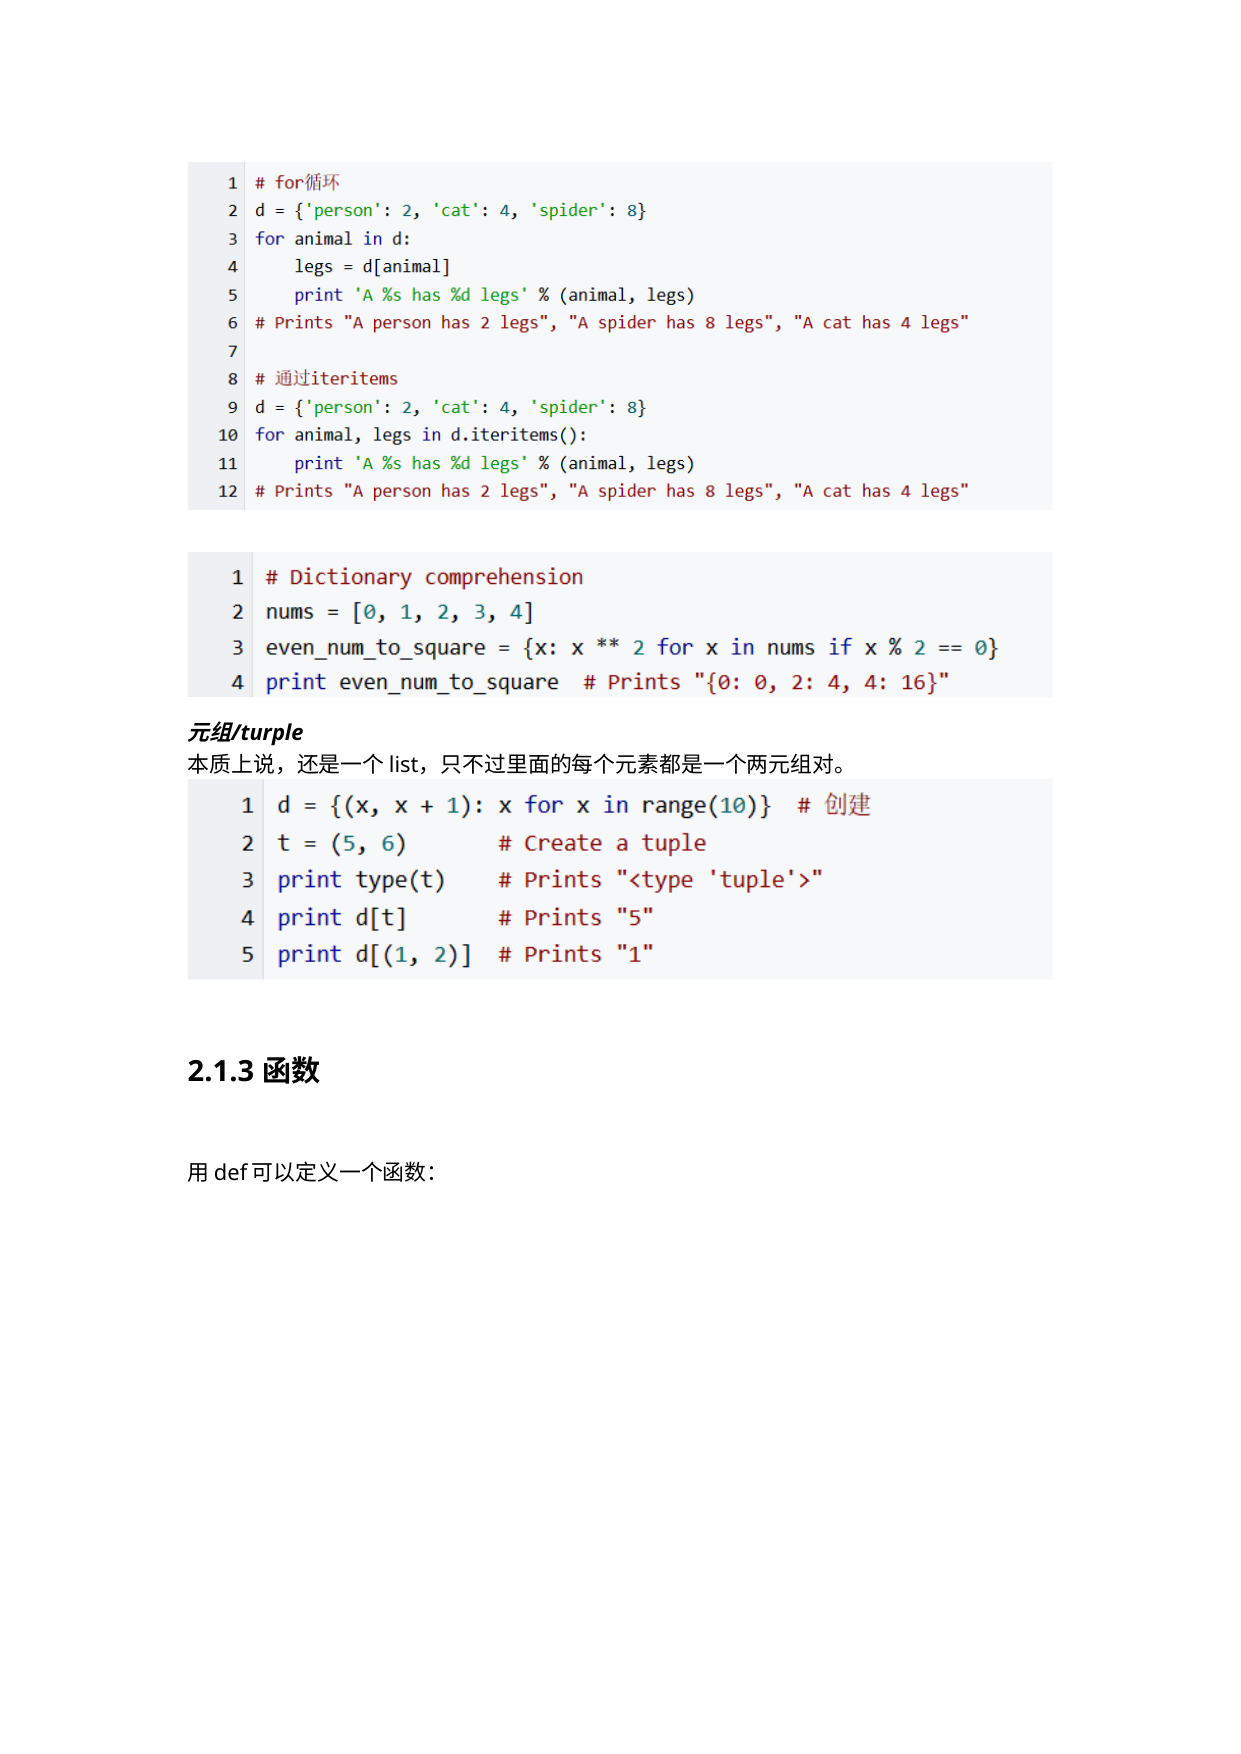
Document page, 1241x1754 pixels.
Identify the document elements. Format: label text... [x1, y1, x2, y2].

text 用def可以定义一个函数： [187, 1155, 1053, 1187]
subtitle 2.1.3 函数 [187, 1036, 1053, 1101]
picture [187, 779, 1053, 981]
text 元组/turple 本质上说，还是一个list，只不过里面的每个元素都是一个两元组对。 [187, 714, 1053, 779]
picture [187, 162, 1053, 510]
picture [187, 552, 1053, 697]
